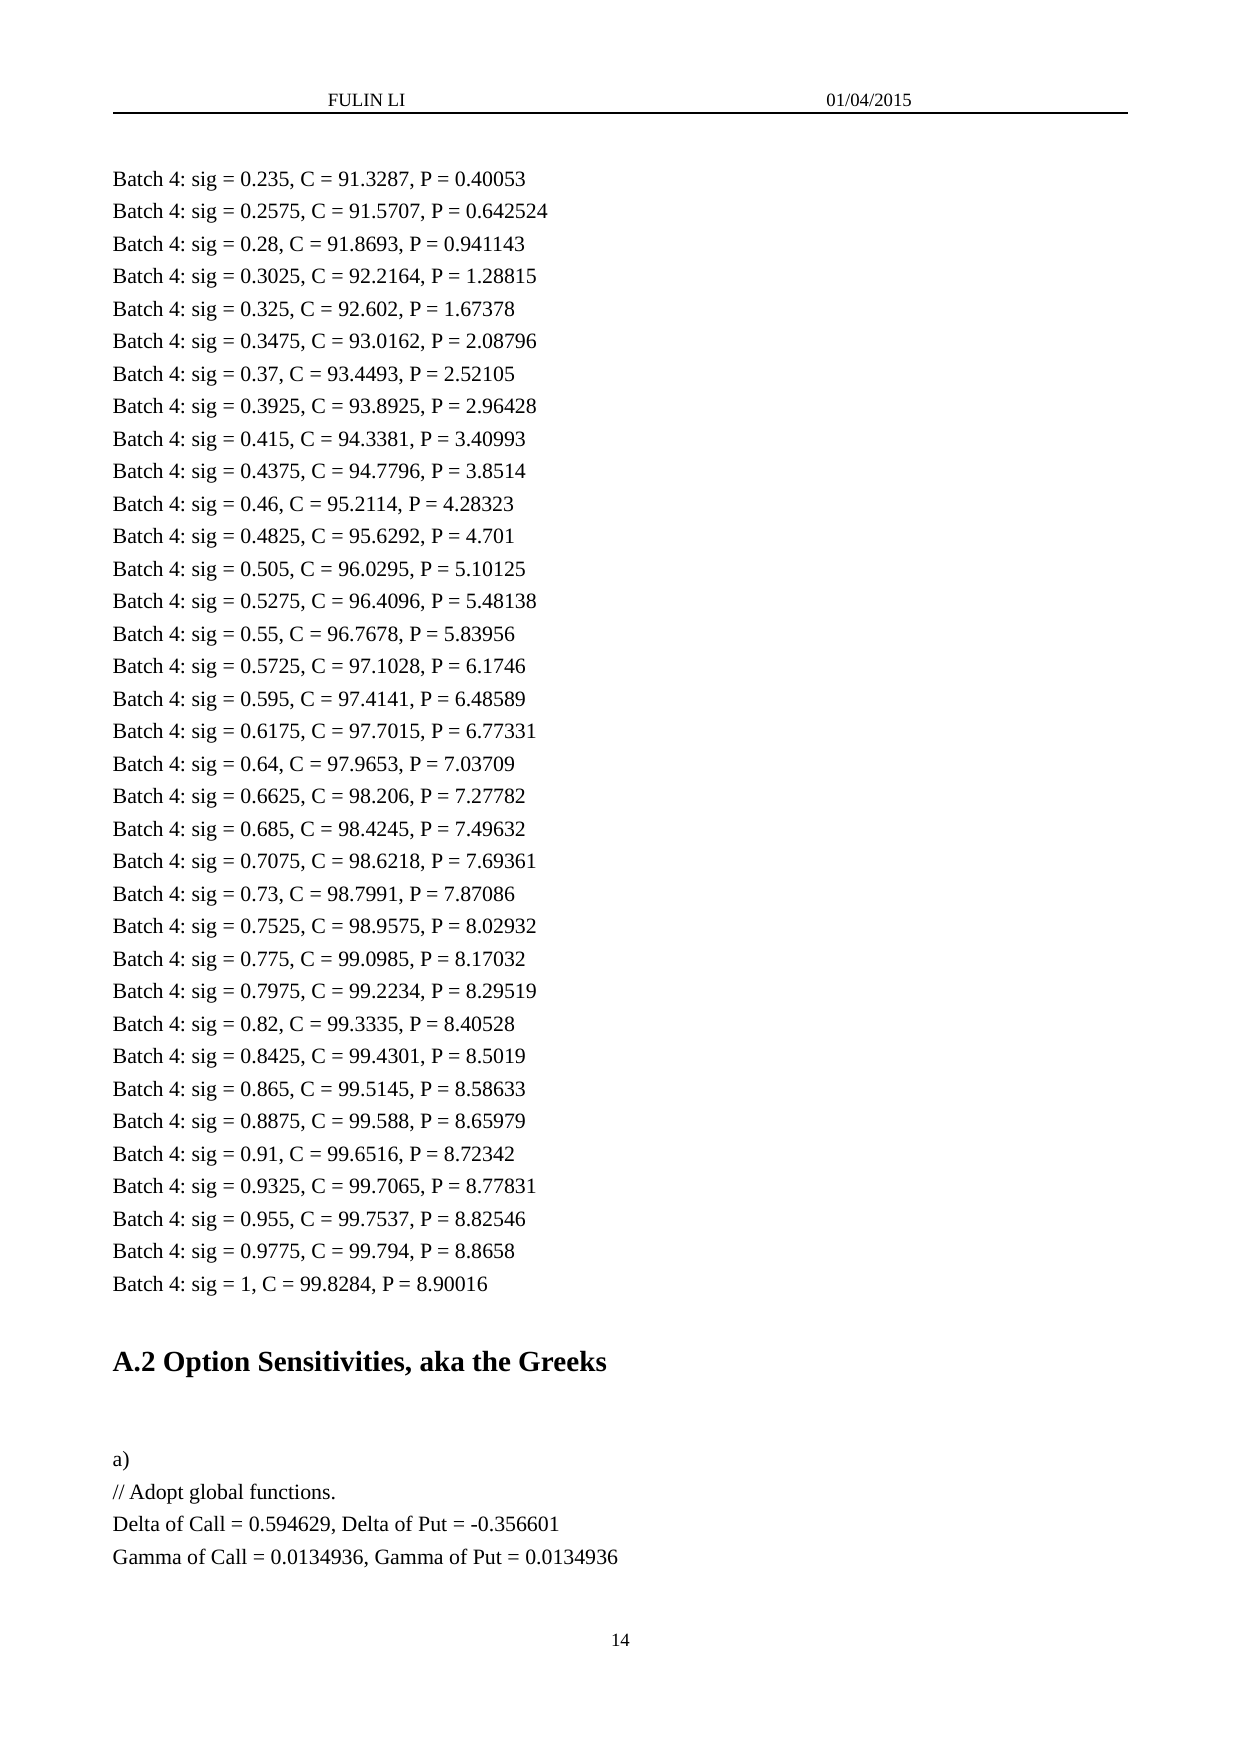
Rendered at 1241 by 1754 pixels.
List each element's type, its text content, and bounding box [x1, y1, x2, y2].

text Batch 4: sig = 0.685, C = 98.4245, P = 7.49632 [112, 812, 1128, 844]
text Batch 4: sig = 0.7525, C = 98.9575, P = 8.02932 [112, 909, 1128, 942]
text Batch 4: sig = 0.4825, C = 95.6292, P = 4.701 [112, 519, 1128, 552]
text Batch 4: sig = 0.325, C = 92.602, P = 1.67378 [112, 292, 1128, 324]
text Batch 4: sig = 0.6175, C = 97.7015, P = 6.77331 [112, 714, 1128, 747]
text Batch 4: sig = 0.55, C = 96.7678, P = 5.83956 [112, 617, 1128, 649]
text Batch 4: sig = 0.9325, C = 99.7065, P = 8.77831 [112, 1169, 1128, 1202]
text // Adopt global functions. [112, 1475, 1128, 1508]
text Batch 4: sig = 0.5275, C = 96.4096, P = 5.48138 [112, 584, 1128, 617]
text Batch 4: sig = 0.9775, C = 99.794, P = 8.8658 [112, 1234, 1128, 1267]
text Batch 4: sig = 0.7075, C = 98.6218, P = 7.69361 [112, 844, 1128, 877]
text Gamma of Call = 0.0134936, Gamma of Put = 0.0134936 [112, 1540, 1128, 1573]
text Batch 4: sig = 0.37, C = 93.4493, P = 2.52105 [112, 357, 1128, 389]
subtitle A.2 Option Sensitivities, aka the Greeks [112, 1329, 1128, 1394]
text Batch 4: sig = 0.7975, C = 99.2234, P = 8.29519 [112, 974, 1128, 1007]
text Batch 4: sig = 0.64, C = 97.9653, P = 7.03709 [112, 747, 1128, 779]
text Batch 4: sig = 0.955, C = 99.7537, P = 8.82546 [112, 1202, 1128, 1234]
text Batch 4: sig = 0.415, C = 94.3381, P = 3.40993 [112, 422, 1128, 454]
text Batch 4: sig = 0.865, C = 99.5145, P = 8.58633 [112, 1072, 1128, 1104]
text Batch 4: sig = 0.73, C = 98.7991, P = 7.87086 [112, 877, 1128, 909]
subtitle a) [112, 1443, 1128, 1475]
text Batch 4: sig = 0.5725, C = 97.1028, P = 6.1746 [112, 649, 1128, 682]
text Batch 4: sig = 0.8425, C = 99.4301, P = 8.5019 [112, 1039, 1128, 1072]
text Batch 4: sig = 0.3025, C = 92.2164, P = 1.28815 [112, 259, 1128, 292]
text Batch 4: sig = 0.2575, C = 91.5707, P = 0.642524 [112, 194, 1128, 227]
text Batch 4: sig = 0.3925, C = 93.8925, P = 2.96428 [112, 389, 1128, 422]
text Batch 4: sig = 0.6625, C = 98.206, P = 7.27782 [112, 779, 1128, 812]
text Batch 4: sig = 0.4375, C = 94.7796, P = 3.8514 [112, 454, 1128, 487]
text Batch 4: sig = 0.82, C = 99.3335, P = 8.40528 [112, 1007, 1128, 1039]
text Batch 4: sig = 0.91, C = 99.6516, P = 8.72342 [112, 1137, 1128, 1169]
text Batch 4: sig = 0.3475, C = 93.0162, P = 2.08796 [112, 324, 1128, 357]
text Batch 4: sig = 0.775, C = 99.0985, P = 8.17032 [112, 942, 1128, 974]
text Delta of Call = 0.594629, Delta of Put = -0.356601 [112, 1508, 1128, 1540]
text Batch 4: sig = 0.8875, C = 99.588, P = 8.65979 [112, 1104, 1128, 1137]
text Batch 4: sig = 0.595, C = 97.4141, P = 6.48589 [112, 682, 1128, 714]
text Batch 4: sig = 0.505, C = 96.0295, P = 5.10125 [112, 552, 1128, 584]
text Batch 4: sig = 1, C = 99.8284, P = 8.90016 [112, 1267, 1128, 1299]
text Batch 4: sig = 0.46, C = 95.2114, P = 4.28323 [112, 487, 1128, 519]
text Batch 4: sig = 0.28, C = 91.8693, P = 0.941143 [112, 227, 1128, 259]
text Batch 4: sig = 0.235, C = 91.3287, P = 0.40053 [112, 162, 1128, 194]
